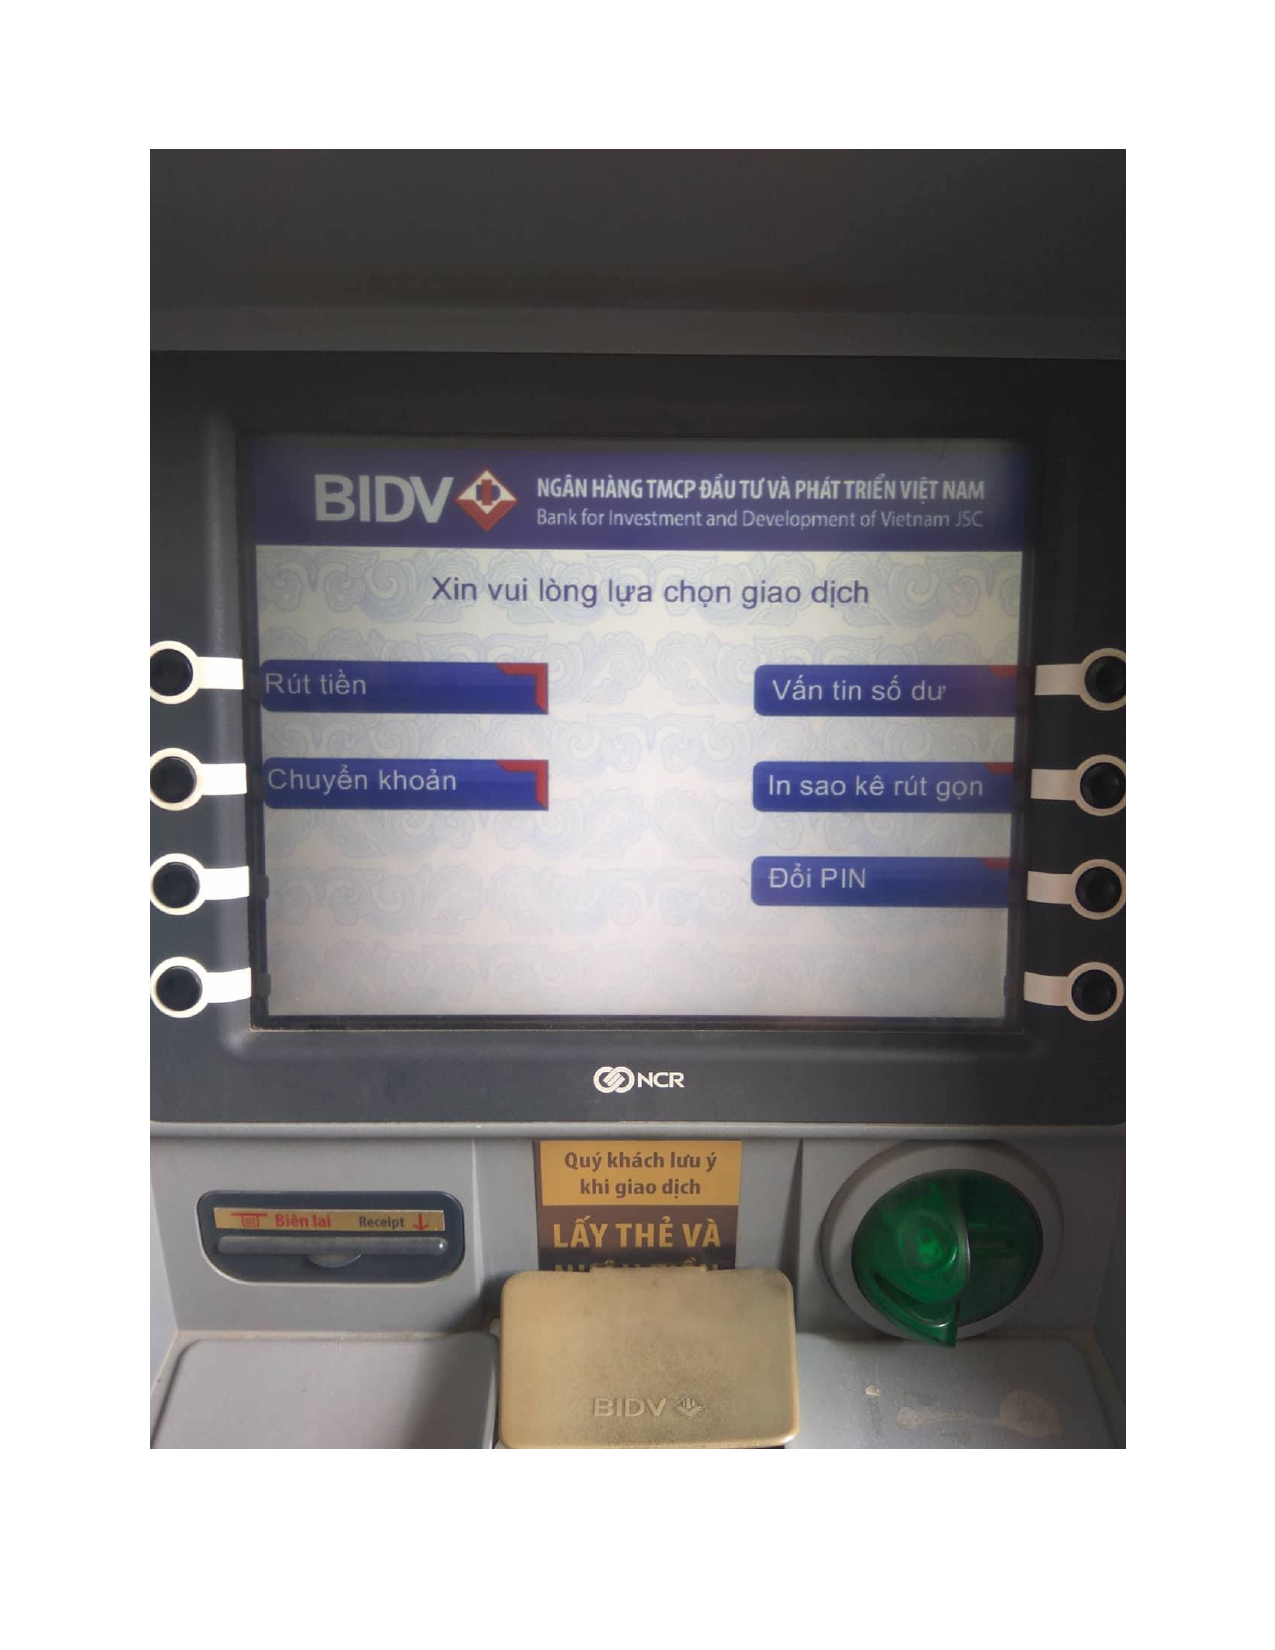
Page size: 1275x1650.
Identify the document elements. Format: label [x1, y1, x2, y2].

picture [150, 149, 1126, 1449]
